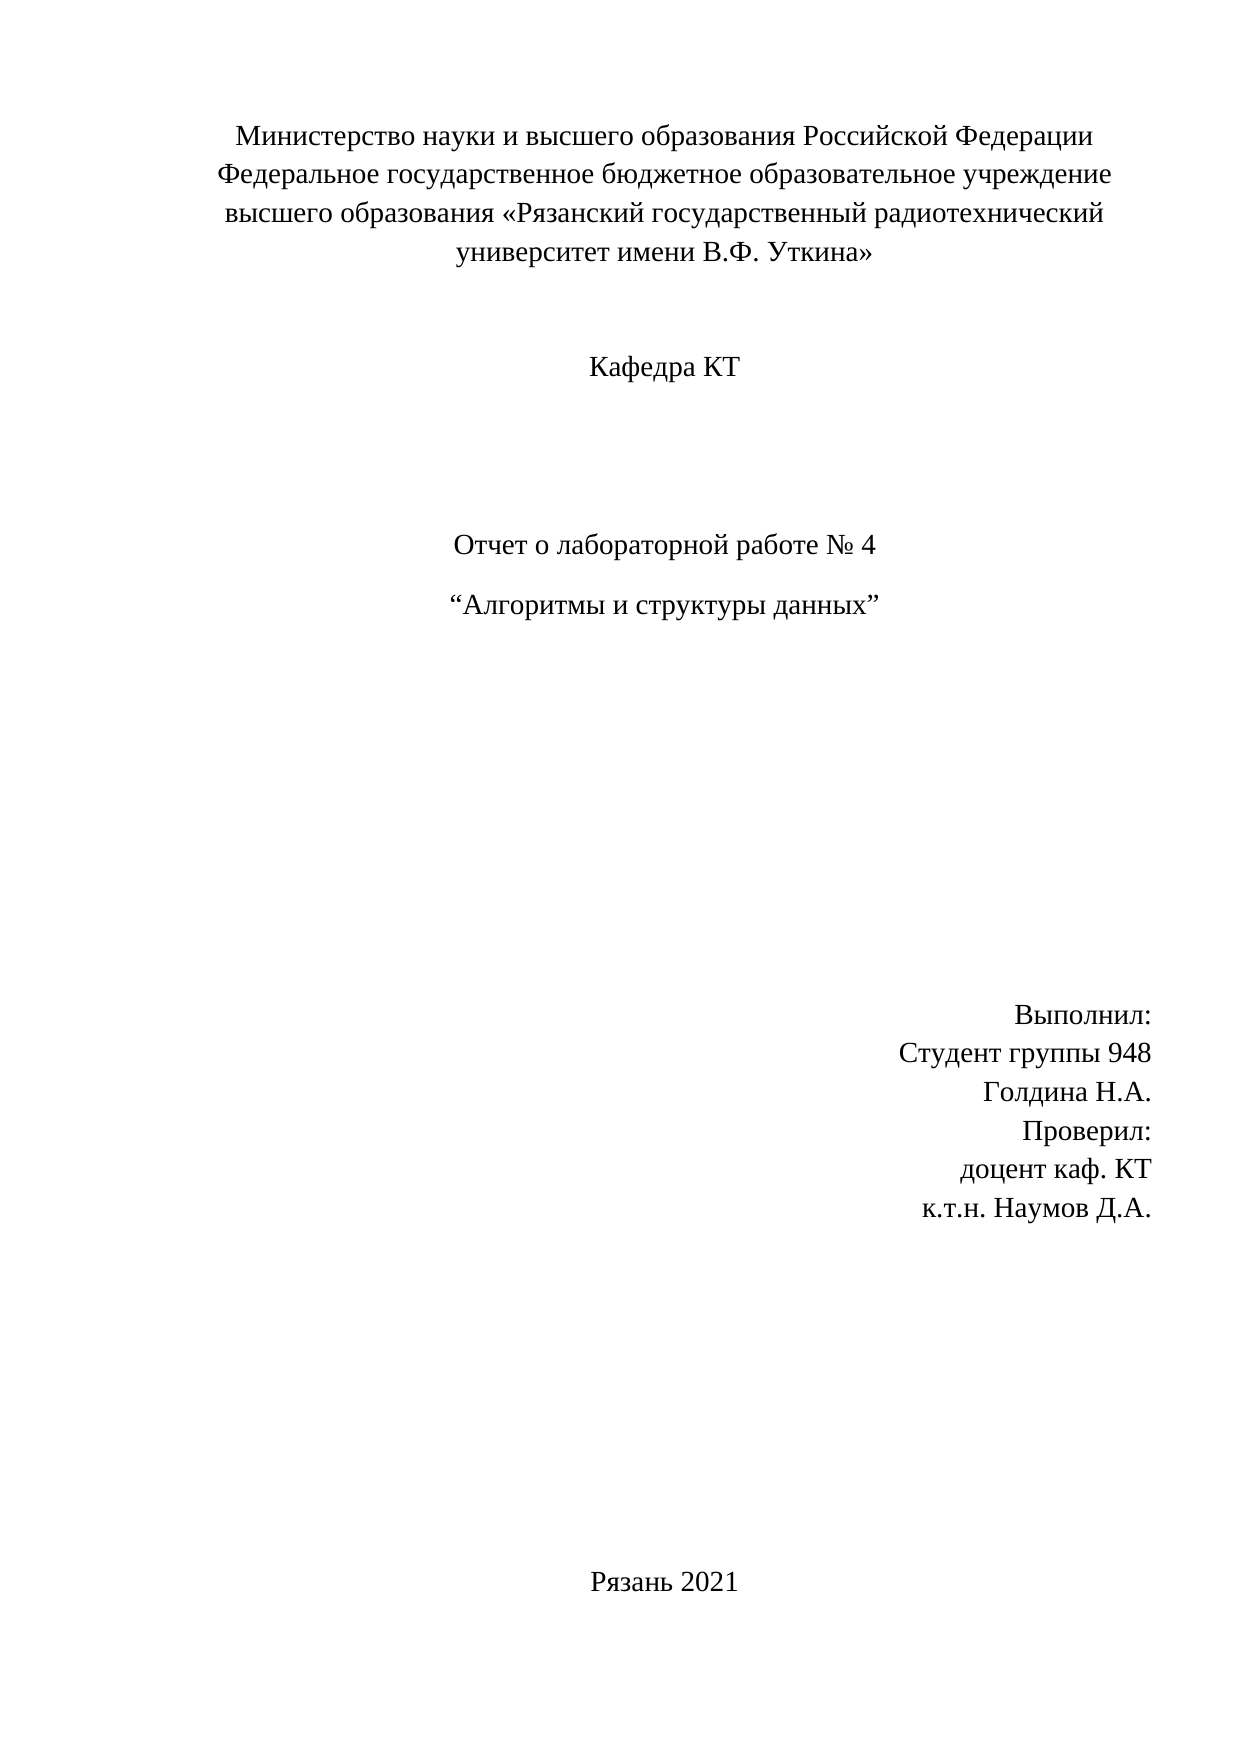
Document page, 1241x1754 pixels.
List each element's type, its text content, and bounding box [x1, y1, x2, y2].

text Проверил: [177, 1113, 1152, 1146]
text Рязань 2021 [177, 1564, 1152, 1597]
text Министерство науки и высшего образования Российской Федерации [177, 118, 1152, 152]
text Голдина Н.А. [177, 1074, 1152, 1108]
text Федеральное государственное бюджетное образовательное учреждение высшего образования «Рязанский государственный радиотехнический университет имени В.Ф. Уткина» [177, 157, 1152, 267]
text “Алгоритмы и структуры данных” [177, 587, 1152, 620]
text Студент группы 948 [177, 1036, 1152, 1069]
text Отчет о лабораторной работе № 4 [177, 527, 1152, 561]
text к.т.н. Наумов Д.А. [177, 1190, 1152, 1223]
text доцент каф. КТ [177, 1151, 1152, 1185]
text Выполнил: [177, 997, 1152, 1031]
text Кафедра КТ [177, 349, 1152, 383]
